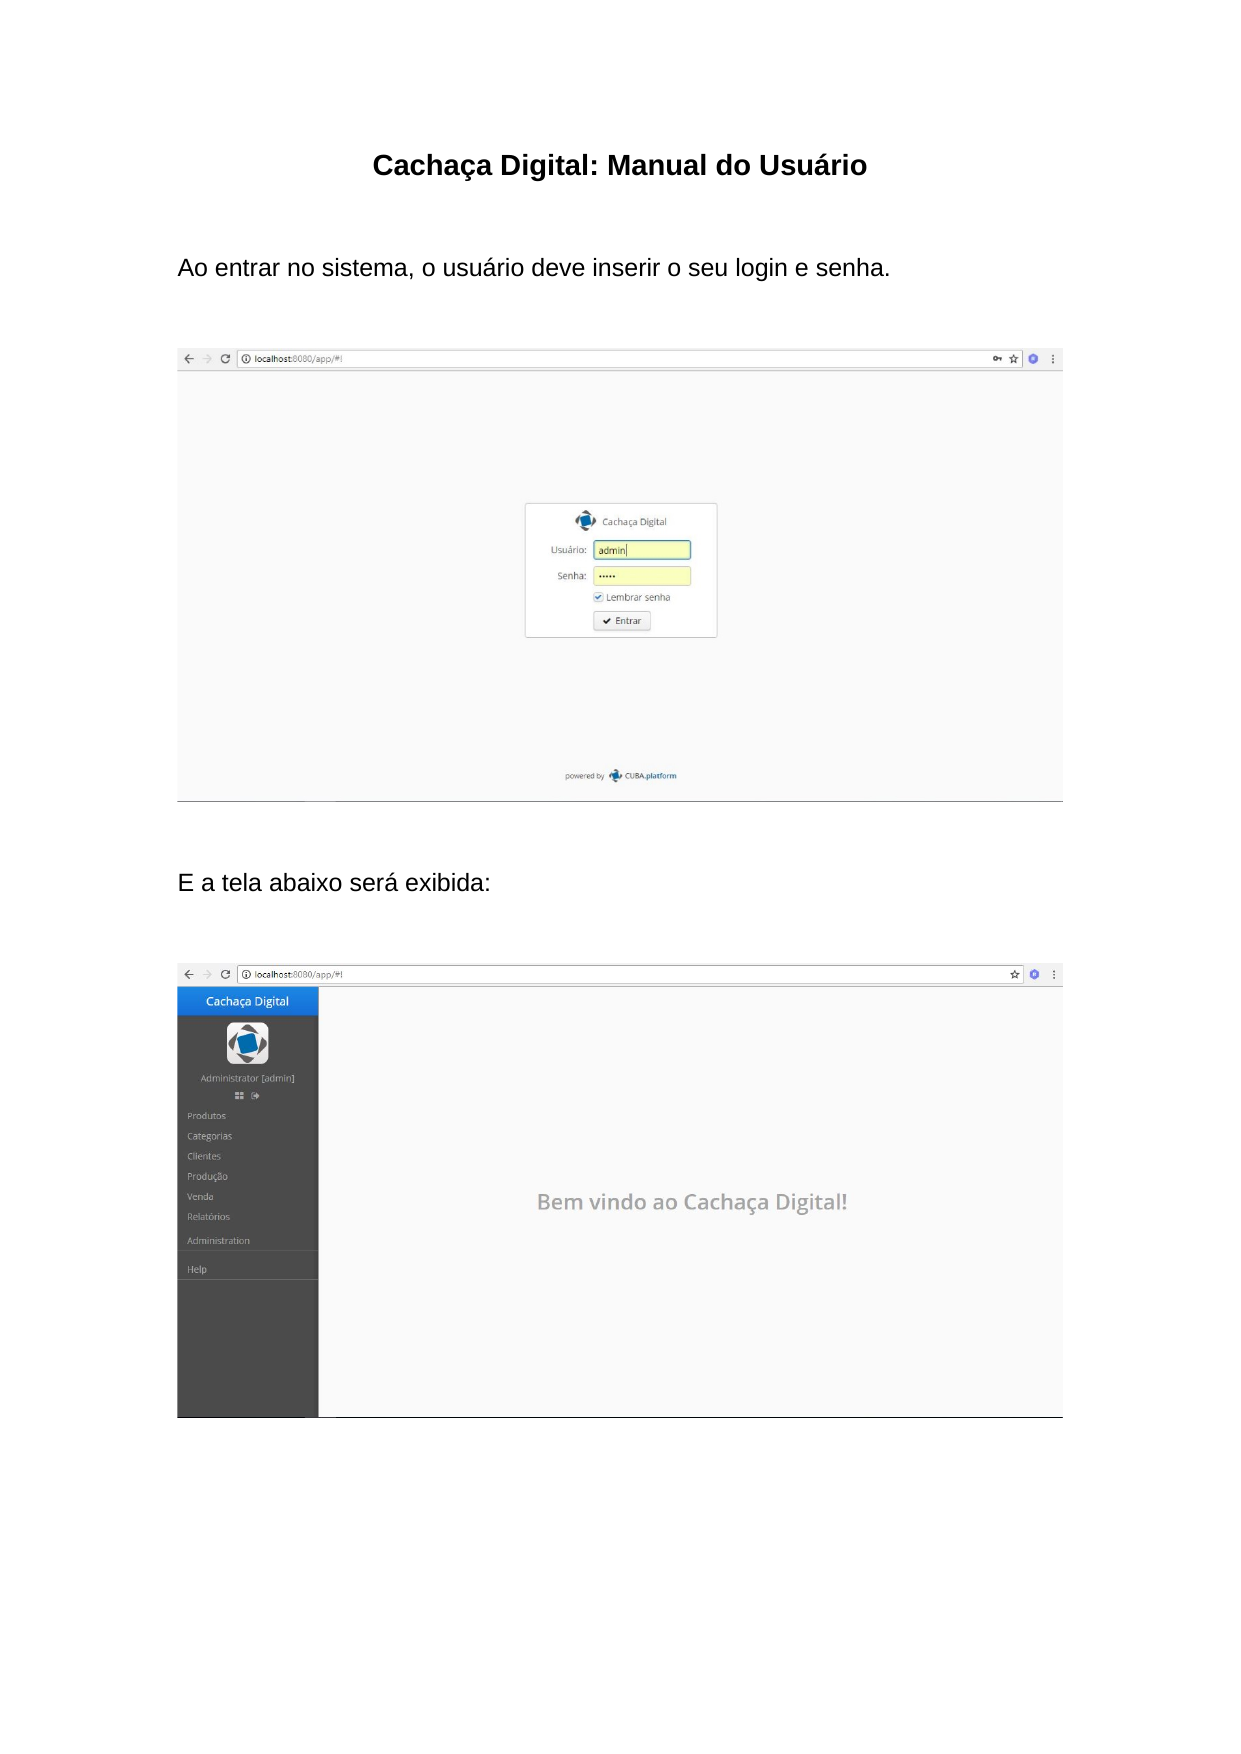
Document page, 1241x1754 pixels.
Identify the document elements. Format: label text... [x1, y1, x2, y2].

text Cachaça Digital: Manual do Usuário [177, 148, 1063, 181]
text Ao entrar no sistema, o usuário deve inserir o seu login e senha. [177, 253, 1063, 282]
picture [177, 963, 1063, 1418]
picture [177, 348, 1063, 802]
text E a tela abaixo será exibida: [177, 868, 1063, 897]
